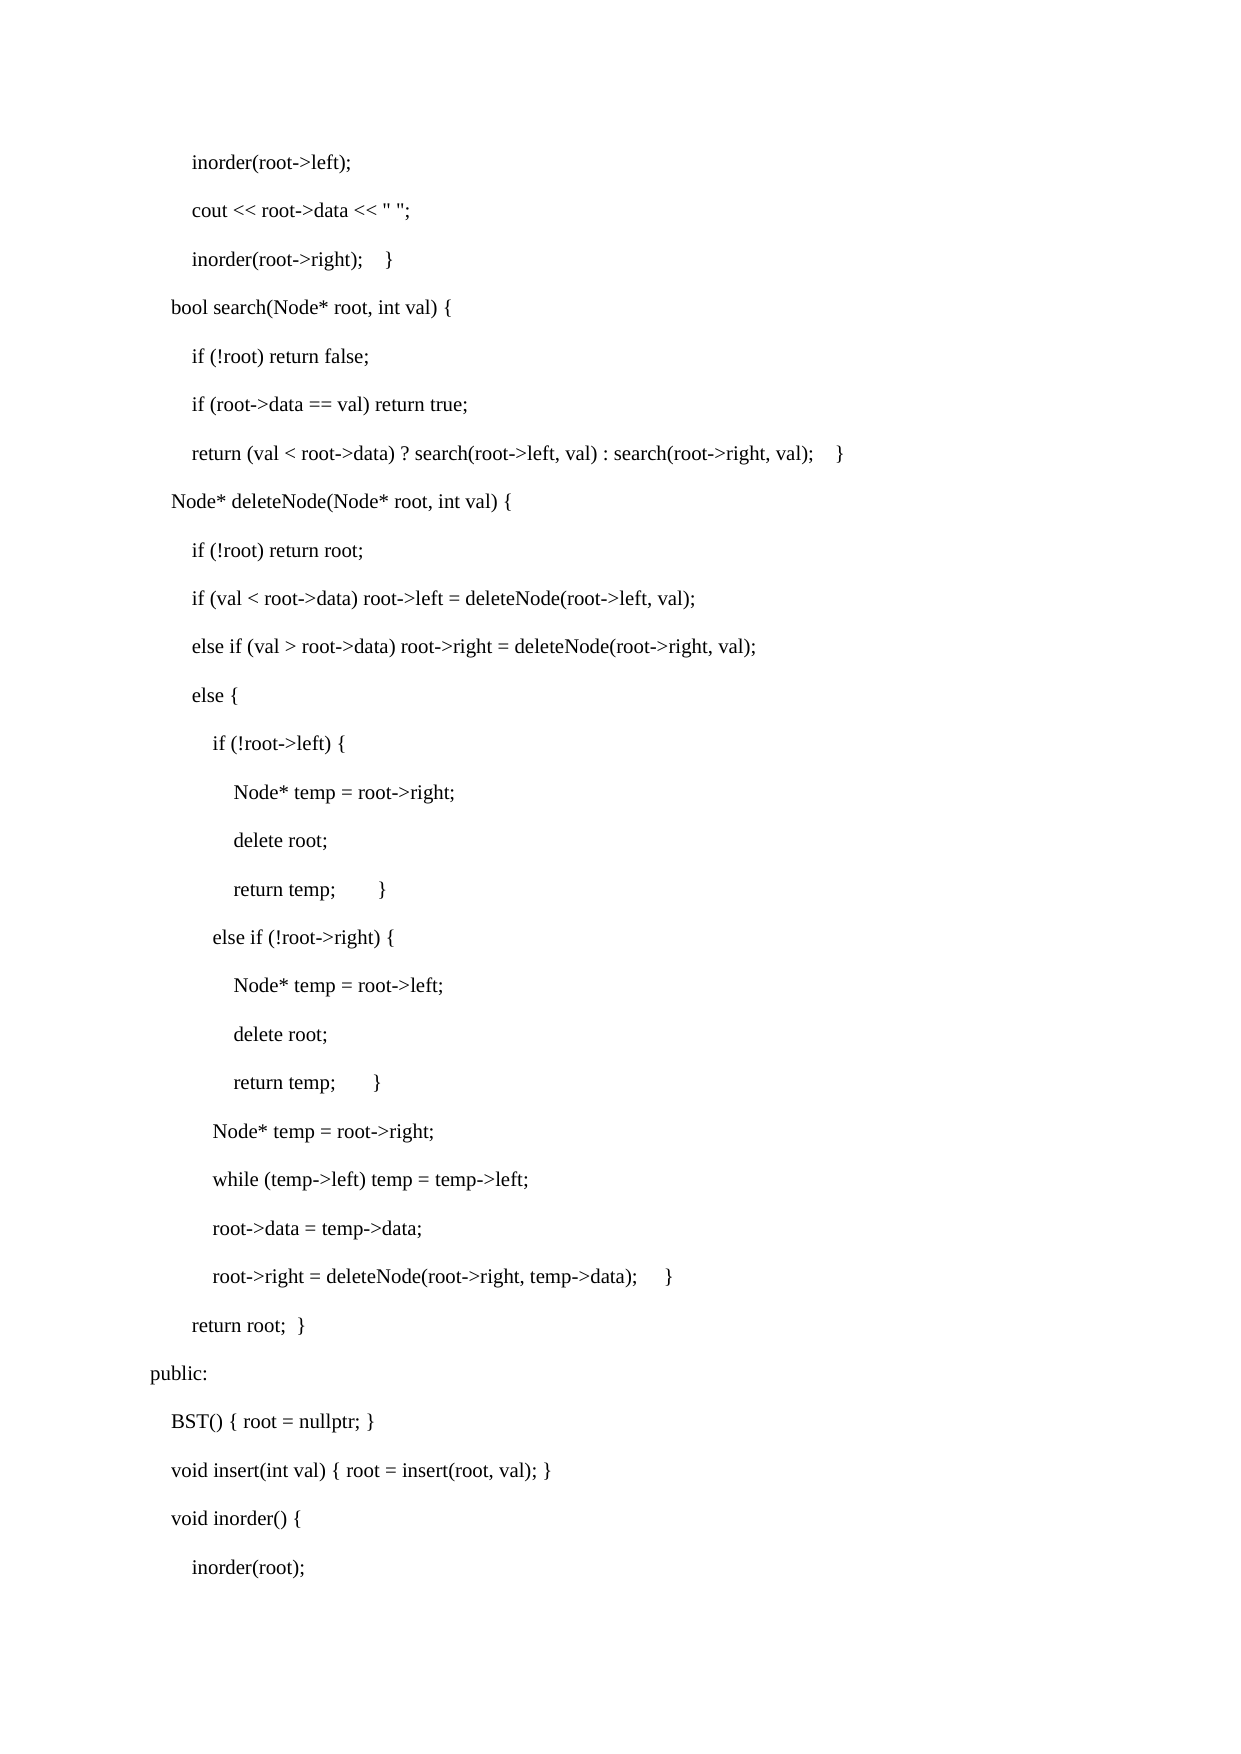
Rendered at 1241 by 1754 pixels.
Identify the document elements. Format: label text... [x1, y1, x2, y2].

text return root; } [150, 1312, 1090, 1337]
text else if (!root->right) { [150, 925, 1090, 949]
text if (!root) return root; [150, 537, 1090, 562]
text if (root->data == val) return true; [150, 392, 1090, 416]
text inorder(root); [150, 1555, 1090, 1579]
text Node* temp = root->right; [150, 1119, 1090, 1143]
text return (val < root->data) ? search(root->left, val) : search(root->right, val); } [150, 441, 1090, 465]
text else if (val > root->data) root->right = deleteNode(root->right, val); [150, 634, 1090, 658]
text return temp; } [150, 1070, 1090, 1094]
text void inorder() { [150, 1506, 1090, 1530]
text BST() { root = nullptr; } [150, 1409, 1090, 1433]
text if (!root->left) { [150, 731, 1090, 755]
text Node* deleteNode(Node* root, int val) { [150, 489, 1090, 513]
text if (val < root->data) root->left = deleteNode(root->left, val); [150, 586, 1090, 610]
text while (temp->left) temp = temp->left; [150, 1167, 1090, 1191]
text public: [150, 1361, 1090, 1385]
text inorder(root->right); } [150, 247, 1090, 271]
text return temp; } [150, 877, 1090, 901]
text Node* temp = root->right; [150, 780, 1090, 804]
text cout << root->data << " "; [150, 198, 1090, 222]
text inorder(root->left); [150, 150, 1090, 174]
text root->data = temp->data; [150, 1216, 1090, 1240]
text bool search(Node* root, int val) { [150, 295, 1090, 319]
text delete root; [150, 828, 1090, 852]
text else { [150, 683, 1090, 707]
text void insert(int val) { root = insert(root, val); } [150, 1458, 1090, 1482]
text Node* temp = root->left; [150, 973, 1090, 997]
text root->right = deleteNode(root->right, temp->data); } [150, 1264, 1090, 1288]
text delete root; [150, 1022, 1090, 1046]
text if (!root) return false; [150, 344, 1090, 368]
